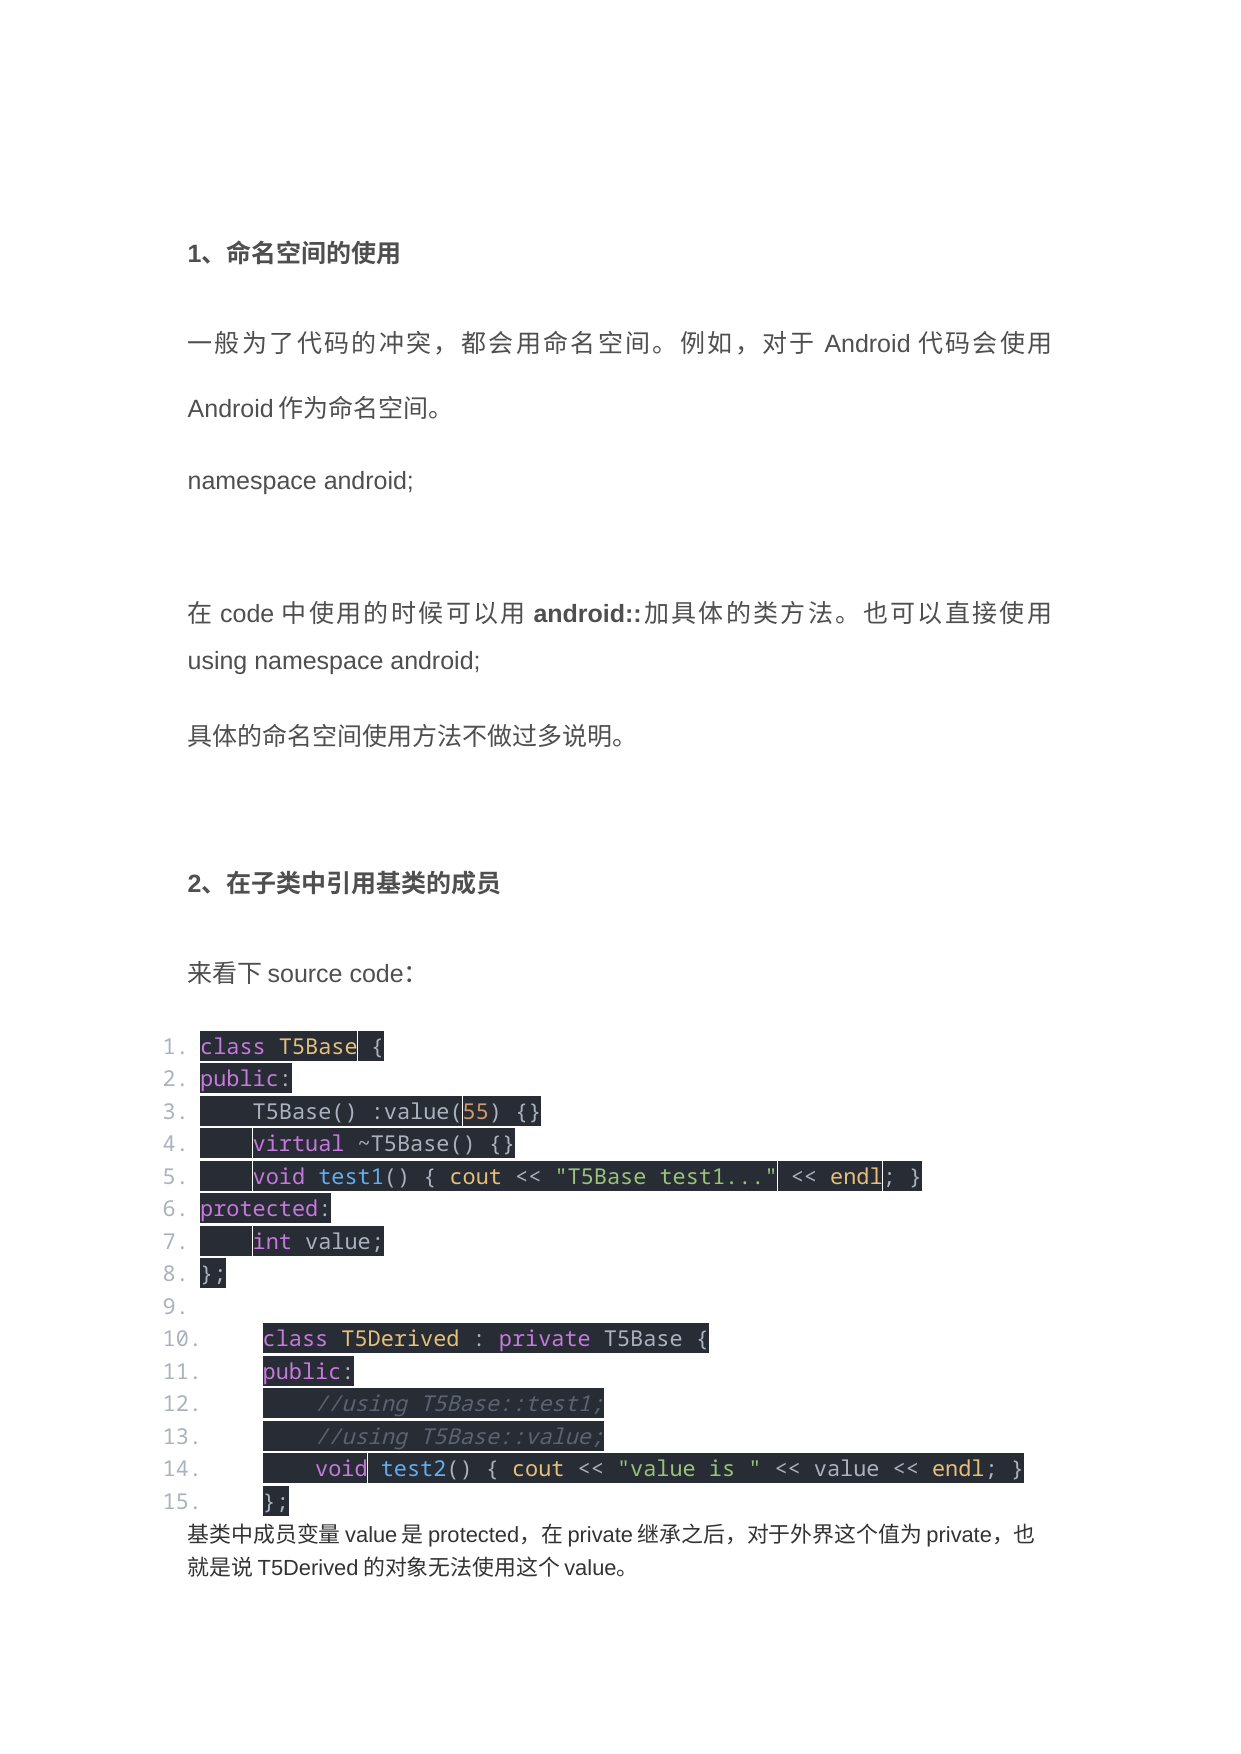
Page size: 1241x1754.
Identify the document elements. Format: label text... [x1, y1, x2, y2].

text 具体的命名空间使用方法不做过多说明。 [187, 702, 1053, 767]
text 来看下source code： [187, 939, 1053, 1004]
list //using T5Base::test1; [162, 1387, 1053, 1419]
list public: [162, 1354, 1053, 1387]
list void test1() { cout << "T5Base test1..." << endl; } [162, 1159, 1053, 1192]
list protected: [162, 1192, 1053, 1224]
list void test2() { cout << "value is " << value << endl; } [162, 1452, 1053, 1484]
text 2、在子类中引用基类的成员 [187, 849, 1053, 914]
text 基类中成员变量value是protected，在private继承之后，对于外界这个值为private，也就是说T5Derived的对象无法使用这个value。 [187, 1517, 1053, 1582]
list virtual ~T5Base() {} [162, 1127, 1053, 1159]
list public: [162, 1062, 1053, 1094]
list class T5Derived : private T5Base { [162, 1322, 1053, 1354]
text 在code中使用的时候可以用android::加具体的类方法。也可以直接使用using namespace android; [187, 579, 1053, 677]
text 一般为了代码的冲突，都会用命名空间。例如，对于Android代码会使用Android作为命名空间。 [187, 309, 1053, 439]
list }; [162, 1257, 1053, 1289]
list class T5Base { [162, 1029, 1053, 1062]
list }; [162, 1484, 1053, 1517]
list int value; [162, 1224, 1053, 1257]
text namespace android; [187, 464, 1053, 497]
list T5Base() :value(55) {} [162, 1094, 1053, 1127]
text 1、命名空间的使用 [187, 219, 1053, 284]
list //using T5Base::value; [162, 1419, 1053, 1452]
